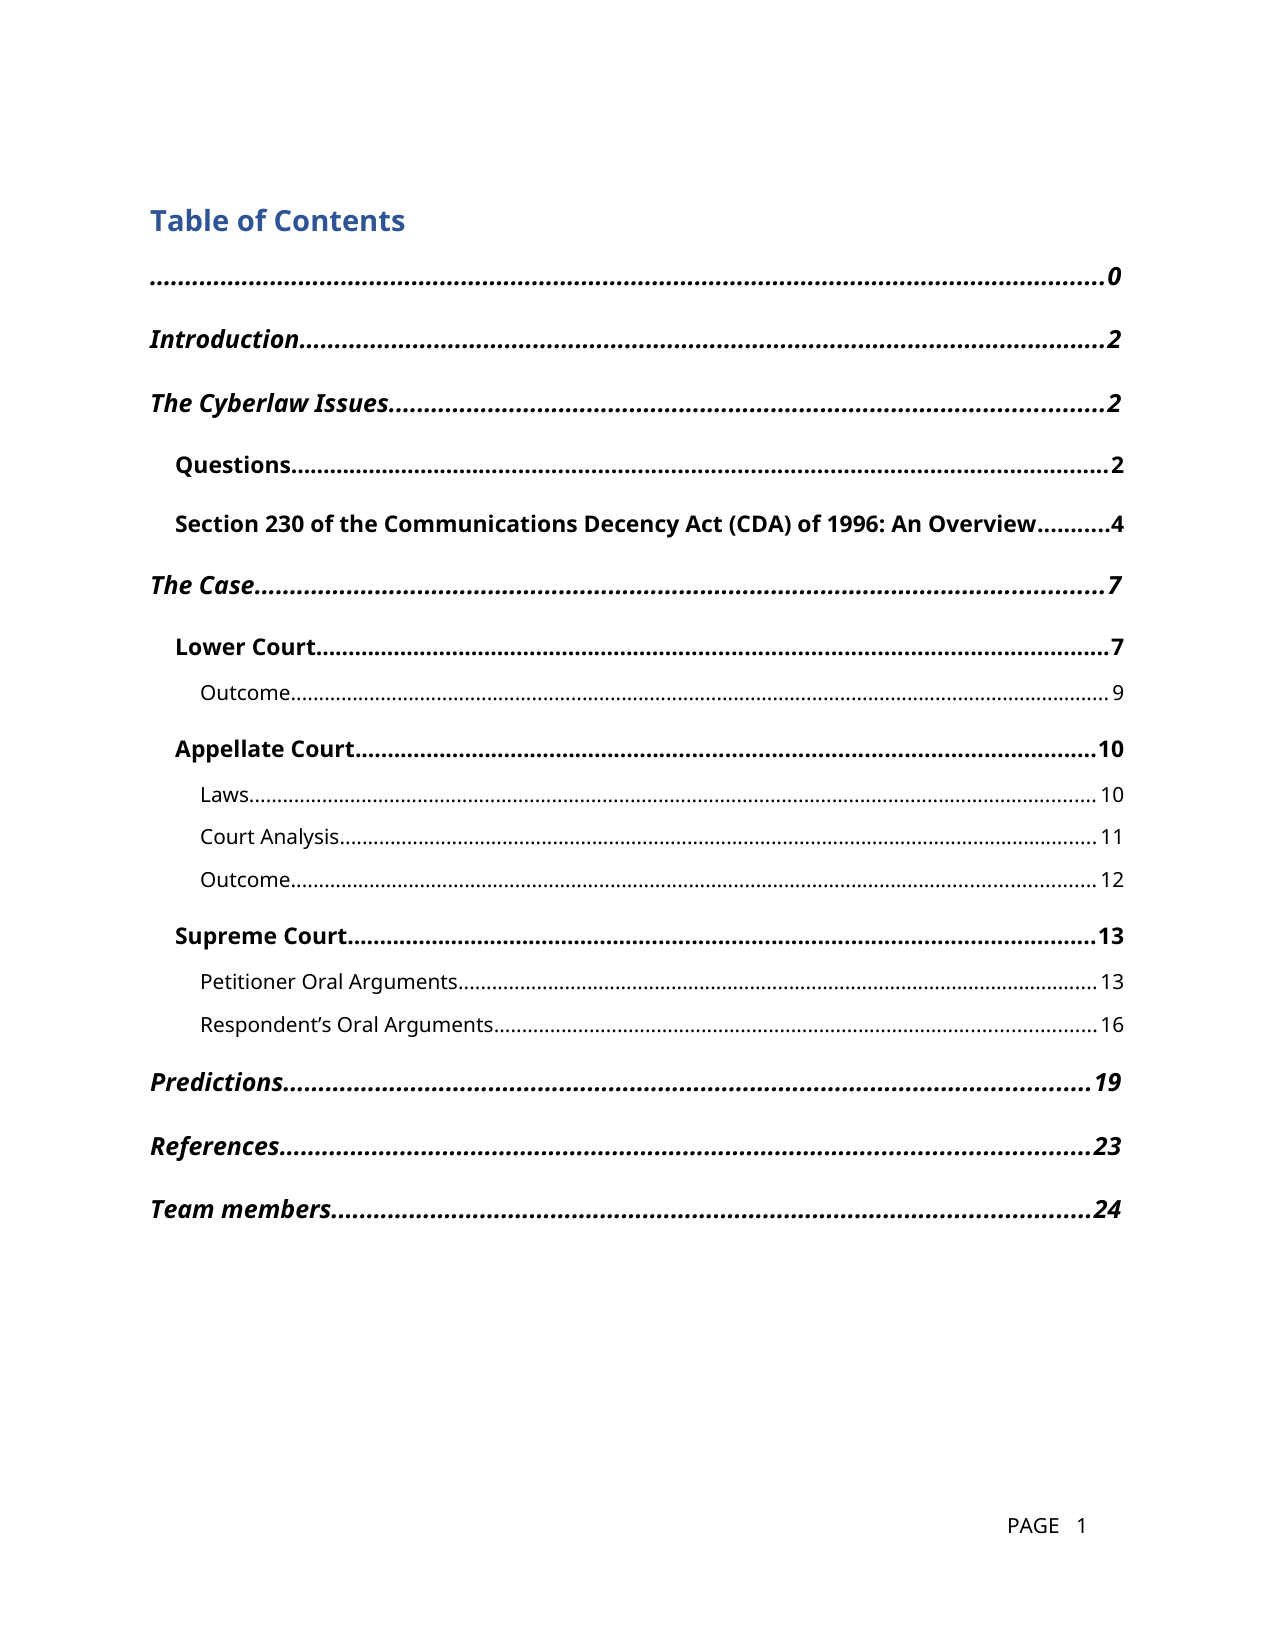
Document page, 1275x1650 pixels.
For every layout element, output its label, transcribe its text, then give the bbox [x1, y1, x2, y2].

text Team members 24 [150, 1192, 1125, 1226]
text References 23 [150, 1128, 1125, 1162]
text Supreme Court 13 [175, 920, 1125, 951]
text 0 [150, 258, 1125, 292]
text Predictions 19 [150, 1065, 1125, 1099]
text Section 230 of the Communications Decency Act (CDA) of 1996: An Overview 4 [175, 508, 1125, 539]
text Introduction 2 [150, 322, 1125, 356]
text Laws 10 [200, 780, 1125, 808]
text Questions 2 [175, 449, 1125, 480]
text Outcome 9 [200, 678, 1125, 706]
text Petitioner Oral Arguments 13 [200, 967, 1125, 996]
text Lower Court 7 [175, 631, 1125, 662]
text The Cyberlaw Issues 2 [150, 385, 1125, 419]
text Appellate Court 10 [175, 733, 1125, 764]
text Respondent’s Oral Arguments 16 [200, 1010, 1125, 1038]
subtitle Table of Contents [150, 200, 1125, 240]
text Court Analysis 11 [200, 822, 1125, 851]
text Outcome 12 [200, 865, 1125, 893]
text The Case 7 [150, 567, 1125, 602]
